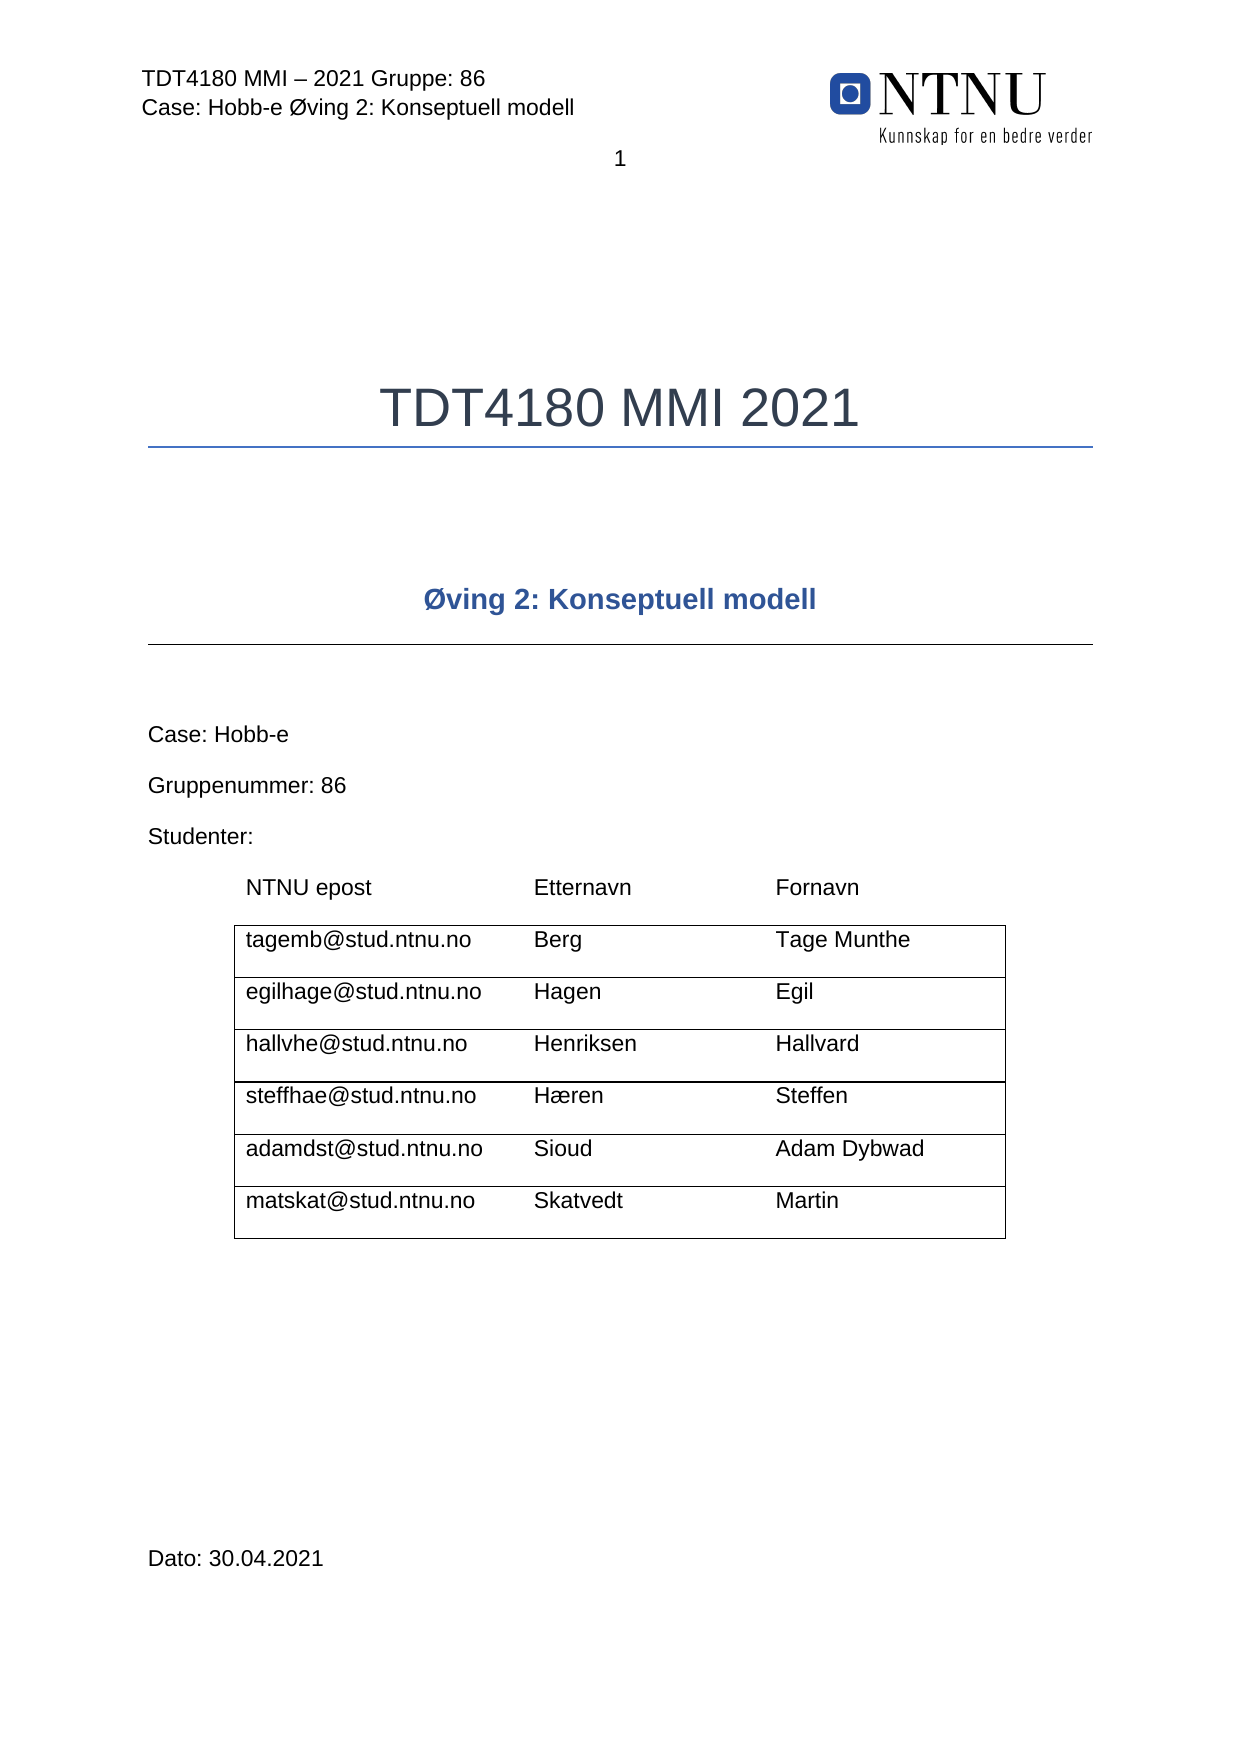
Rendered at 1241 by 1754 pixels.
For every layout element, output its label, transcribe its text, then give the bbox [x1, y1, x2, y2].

table_cell adamdst@stud.ntnu.no [235, 1135, 522, 1186]
table_header NTNU epost [234, 874, 522, 925]
picture [830, 73, 1092, 145]
table_cell Hagen [523, 978, 764, 1029]
table_cell Berg [523, 926, 764, 977]
table_cell Skatvedt [523, 1187, 764, 1238]
text Gruppenummer: 86 [148, 772, 1093, 798]
table_cell Hallvard [764, 1030, 1005, 1081]
text Dato: 30.04.2021 [148, 1545, 1093, 1571]
table_cell hallvhe@stud.ntnu.no [235, 1030, 522, 1081]
table_header Etternavn [523, 874, 764, 925]
table_cell steffhae@stud.ntnu.no [235, 1083, 522, 1133]
table_cell Steffen [764, 1083, 1005, 1133]
table_cell Adam Dybwad [764, 1135, 1005, 1186]
table_header Fornavn [764, 874, 1006, 925]
title TDT4180 MMI 2021 [148, 375, 1093, 446]
text Case: Hobb-e [148, 721, 1093, 747]
subtitle Øving 2: Konseptuell modell [148, 582, 1093, 615]
table_cell Sioud [523, 1135, 764, 1186]
table_cell tagemb@stud.ntnu.no [235, 926, 522, 977]
text Studenter: [148, 823, 1093, 849]
table_cell Tage Munthe [764, 926, 1005, 977]
table_cell Martin [764, 1187, 1005, 1238]
table_cell Henriksen [523, 1030, 764, 1081]
table_cell Hæren [523, 1083, 764, 1133]
table_cell matskat@stud.ntnu.no [235, 1187, 522, 1238]
table_cell Egil [764, 978, 1005, 1029]
table_cell egilhage@stud.ntnu.no [235, 978, 522, 1029]
